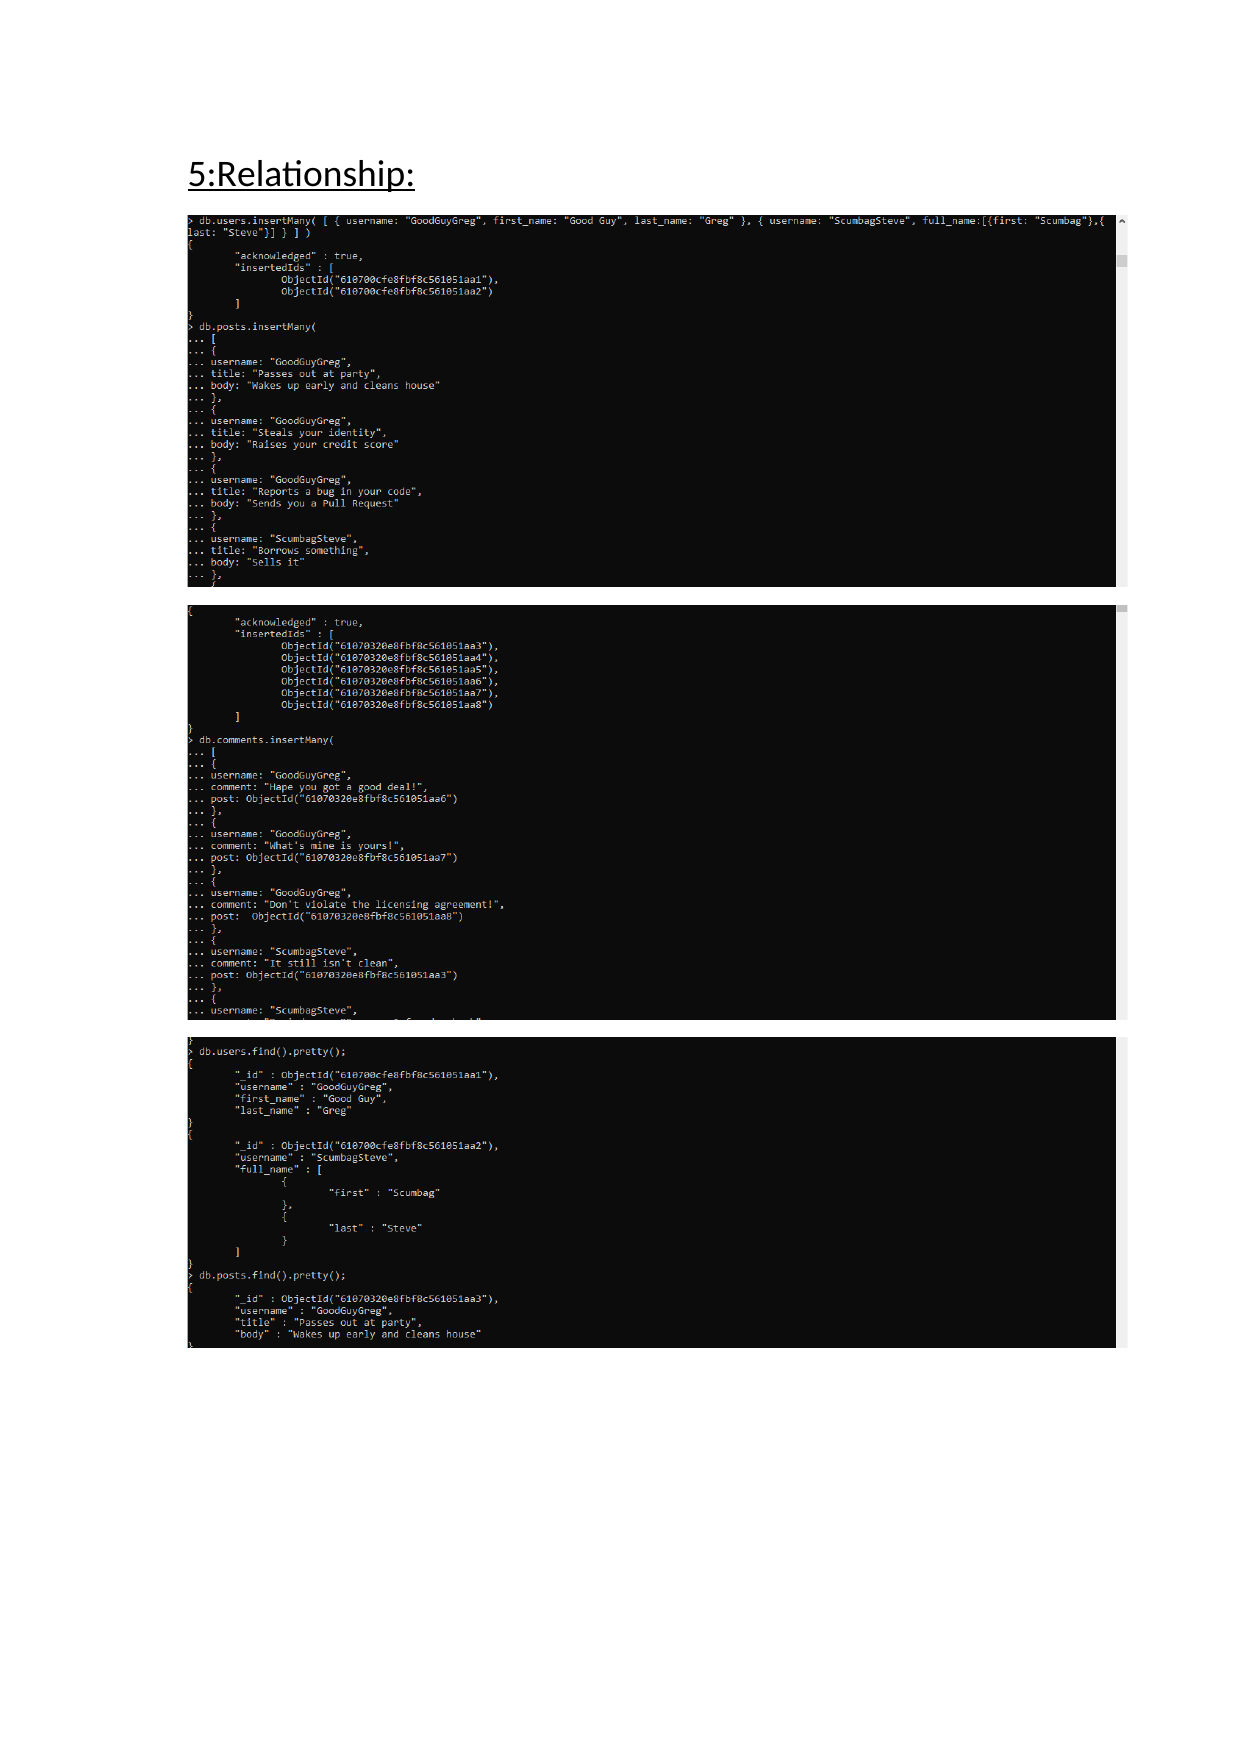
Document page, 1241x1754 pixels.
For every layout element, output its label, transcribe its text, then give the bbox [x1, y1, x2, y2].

picture [187, 1037, 1128, 1348]
text 5:Relationship: [187, 150, 1090, 196]
picture [187, 215, 1128, 587]
picture [187, 605, 1128, 1020]
